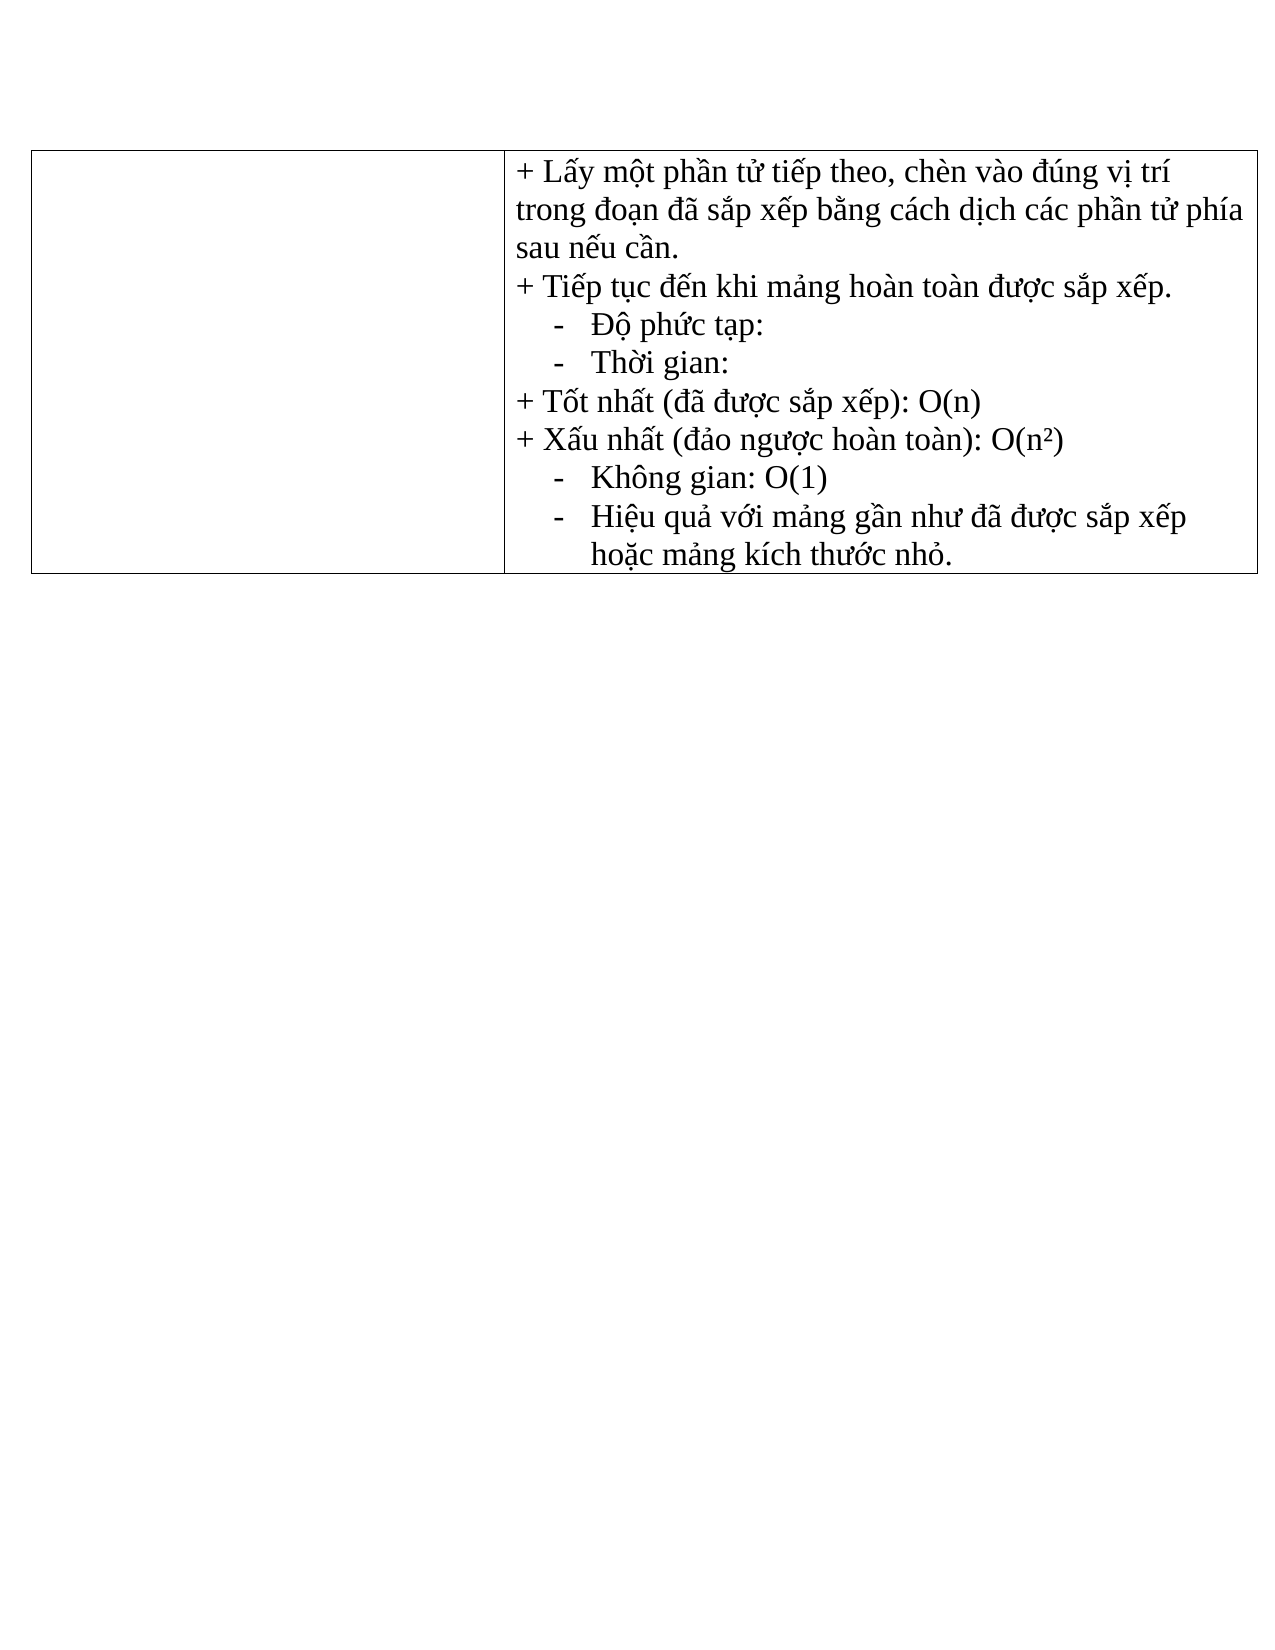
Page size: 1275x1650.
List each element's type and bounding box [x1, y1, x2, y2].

table_cell [505, 151, 1257, 573]
table_cell [32, 151, 504, 573]
